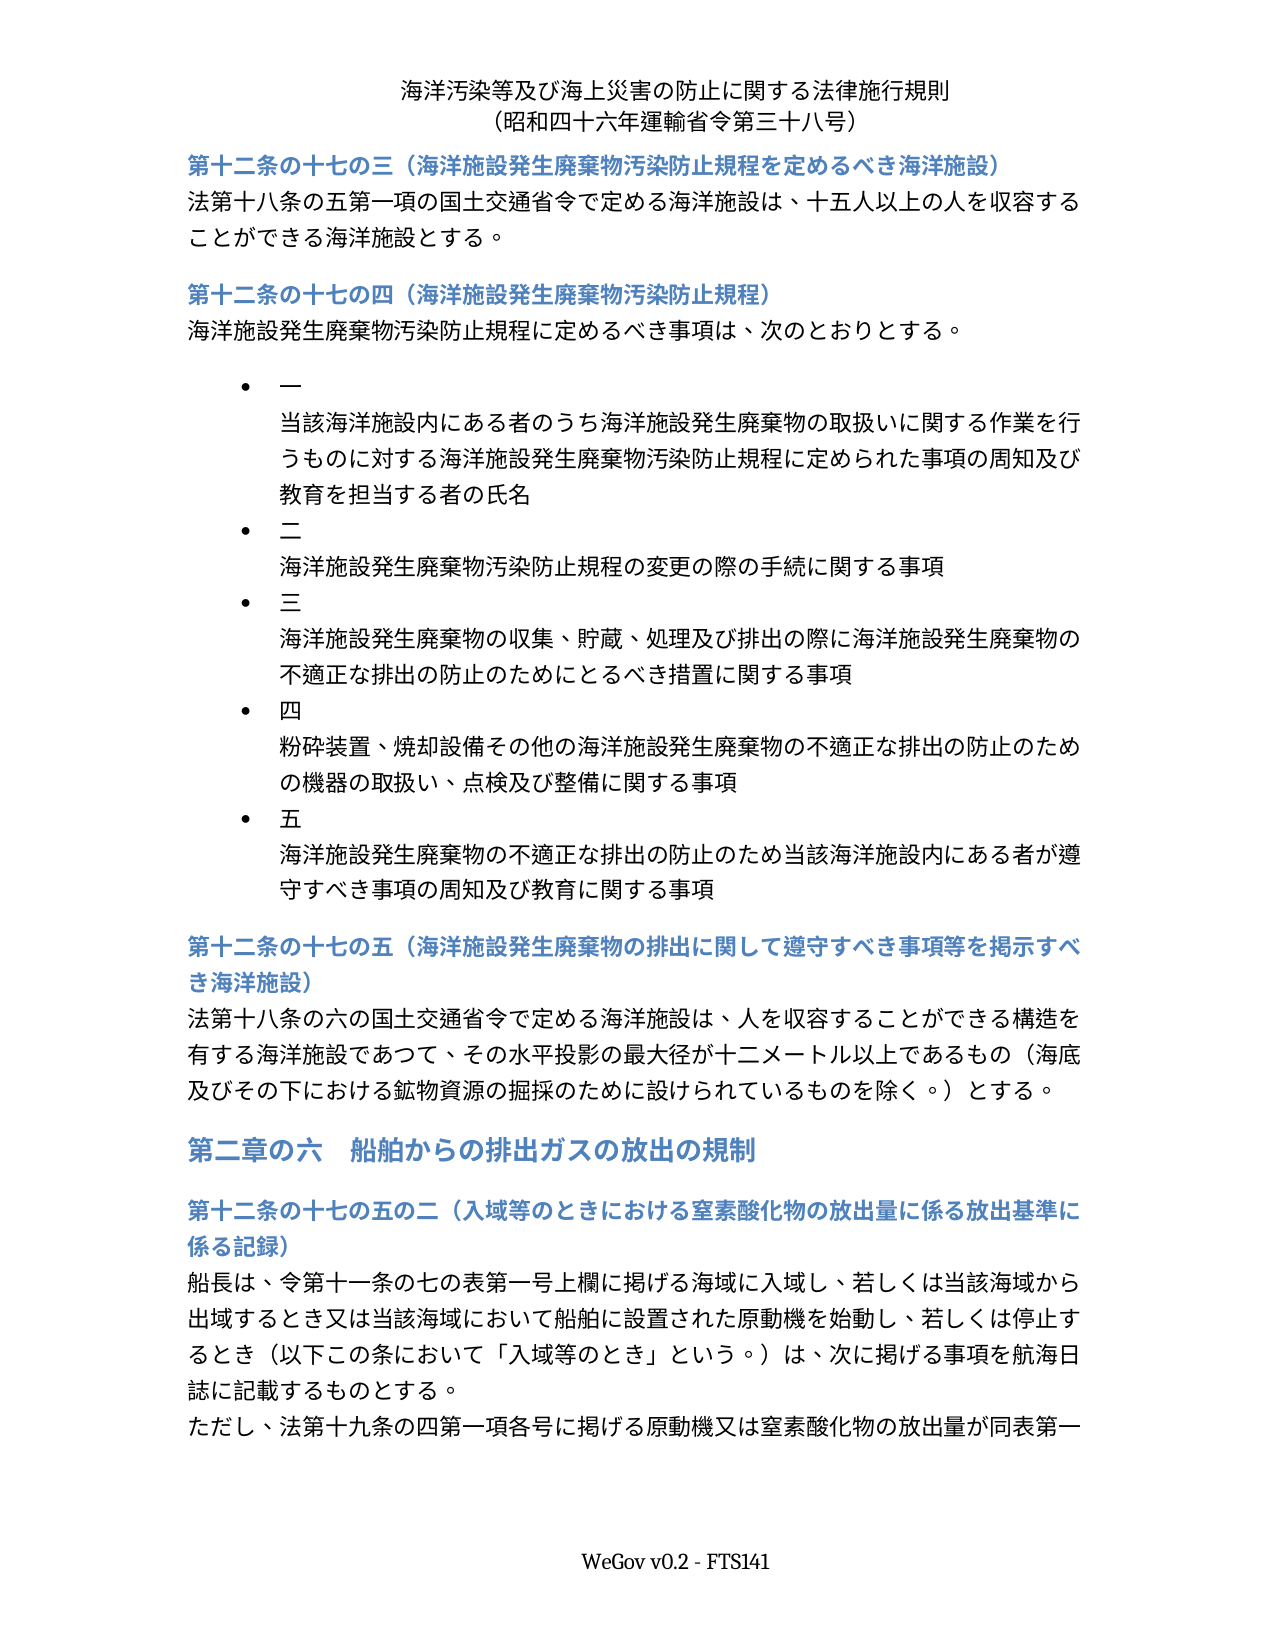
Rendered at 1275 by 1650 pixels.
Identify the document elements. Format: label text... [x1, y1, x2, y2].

list 三 海洋施設発生廃棄物の収集、貯蔵、処理及び排出の際に海洋施設発生廃棄物の不適正な排出の防止のためにとるべき措置に関する事項 [242, 587, 1087, 690]
subtitle 第十二条の十七の五（海洋施設発生廃棄物の排出に関して遵守すべき事項等を掲示すべき海洋施設） [187, 931, 1087, 998]
subtitle 第二章の六 船舶からの排出ガスの放出の規制 [187, 1132, 1087, 1169]
list 二 海洋施設発生廃棄物汚染防止規程の変更の際の手続に関する事項 [242, 515, 1087, 582]
text 法第十八条の六の国土交通省令で定める海洋施設は、人を収容することができる構造を有する海洋施設であつて、その水平投影の最大径が十二メートル以上であるもの（海底及びその下における鉱物資源の掘採のために設けられているものを除く。）とする。 [187, 1003, 1087, 1106]
list 五 海洋施設発生廃棄物の不適正な排出の防止のため当該海洋施設内にある者が遵守すべき事項の周知及び教育に関する事項 [242, 803, 1087, 906]
subtitle 第十二条の十七の三（海洋施設発生廃棄物汚染防止規程を定めるべき海洋施設） [187, 150, 1087, 181]
text 法第十八条の五第一項の国土交通省令で定める海洋施設は、十五人以上の人を収容することができる海洋施設とする。 [187, 186, 1087, 253]
list 四 粉砕装置、焼却設備その他の海洋施設発生廃棄物の不適正な排出の防止のための機器の取扱い、点検及び整備に関する事項 [242, 695, 1087, 798]
subtitle 第十二条の十七の五の二（入域等のときにおける窒素酸化物の放出量に係る放出基準に係る記録） [187, 1195, 1087, 1262]
text 海洋施設発生廃棄物汚染防止規程に定めるべき事項は、次のとおりとする。 [187, 314, 1087, 346]
list 一 当該海洋施設内にある者のうち海洋施設発生廃棄物の取扱いに関する作業を行うものに対する海洋施設発生廃棄物汚染防止規程に定められた事項の周知及び教育を担当する者の氏名 [242, 371, 1087, 510]
subtitle 第十二条の十七の四（海洋施設発生廃棄物汚染防止規程） [187, 279, 1087, 310]
